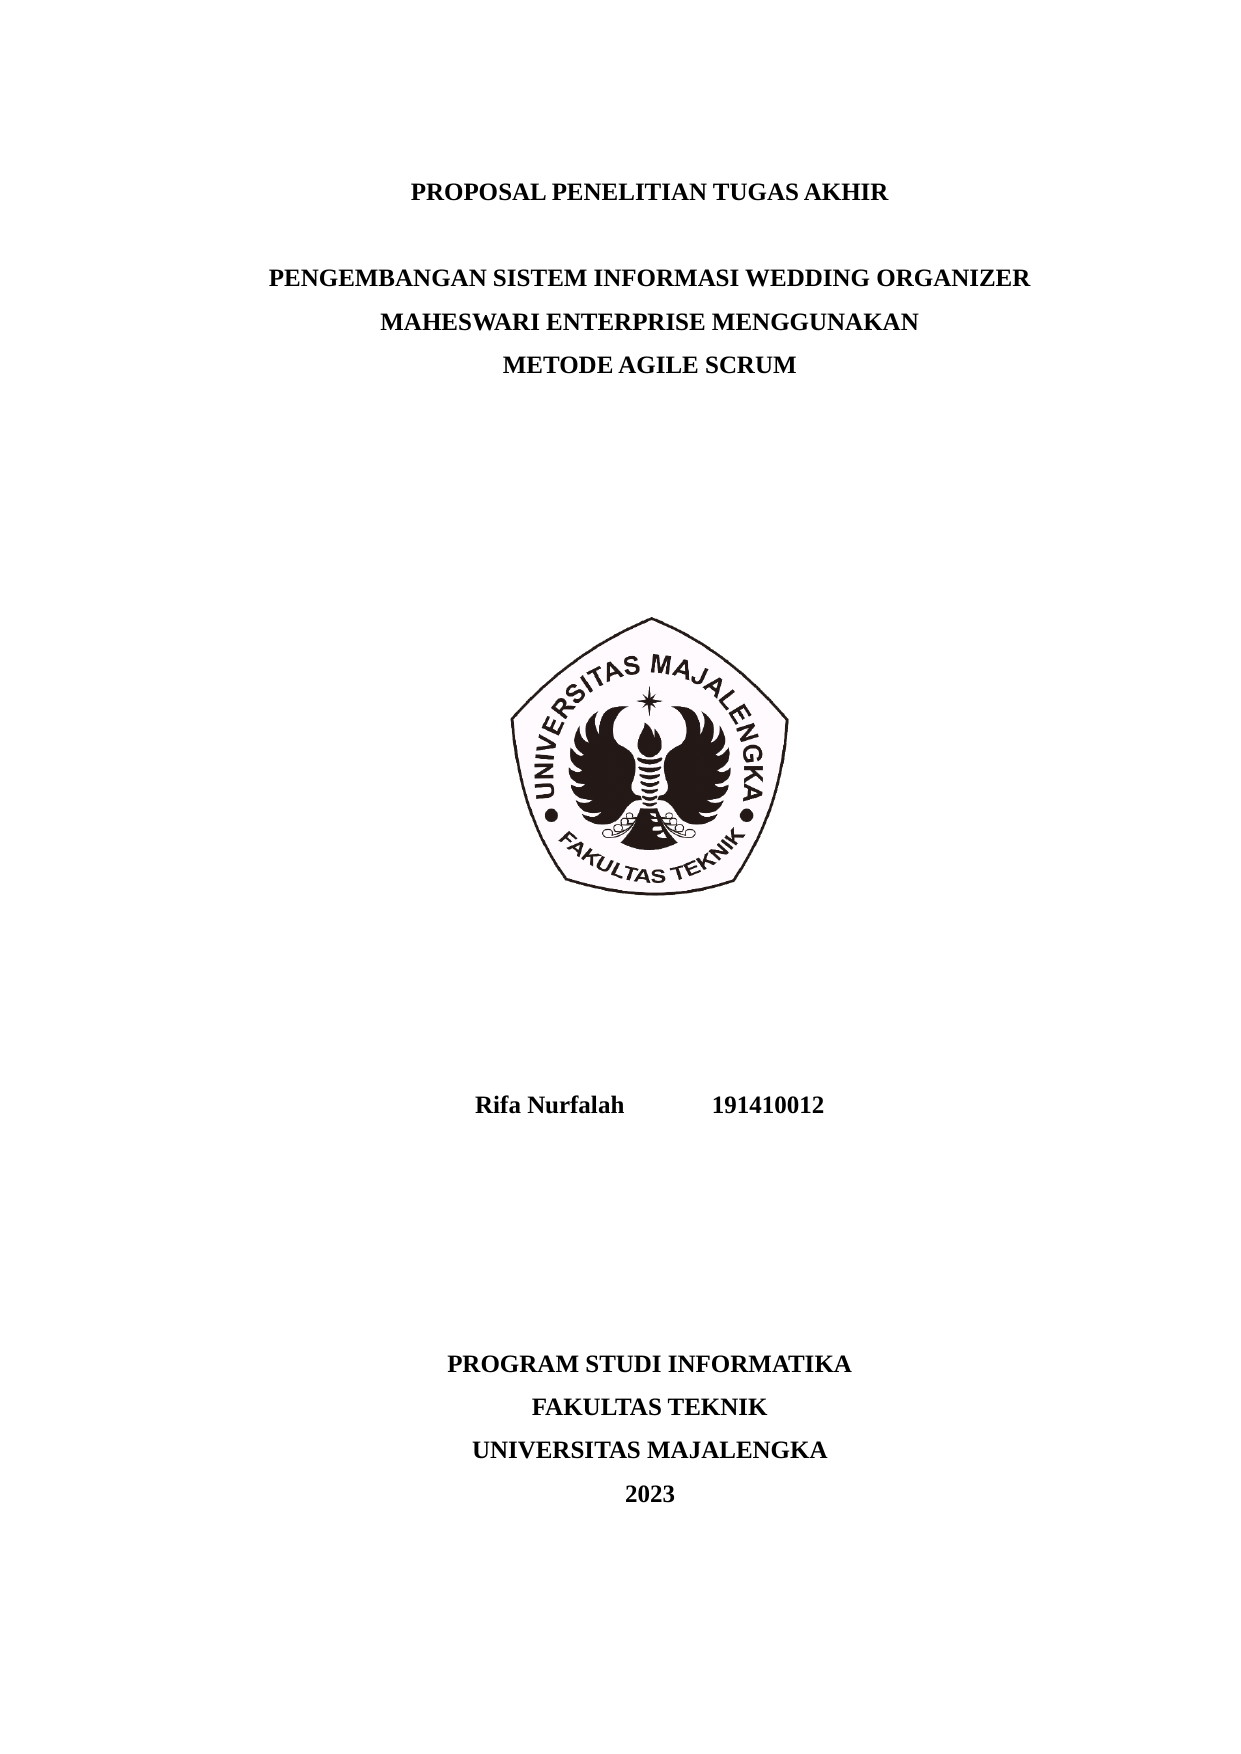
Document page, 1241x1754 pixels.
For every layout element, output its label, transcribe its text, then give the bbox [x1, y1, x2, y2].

text PROGRAM STUDI INFORMATIKA [236, 1349, 1063, 1378]
text PROPOSAL PENELITIAN TUGAS AKHIR [236, 177, 1063, 206]
text MAHESWARI ENTERPRISE MENGGUNAKAN [236, 307, 1063, 335]
text 2023 [236, 1479, 1063, 1507]
text UNIVERSITAS MAJALENGKA [236, 1436, 1063, 1464]
text Rifa Nurfalah 191410012 [236, 1091, 1063, 1119]
picture [502, 608, 797, 904]
text PENGEMBANGAN SISTEM INFORMASI WEDDING ORGANIZER [236, 263, 1063, 292]
text FAKULTAS TEKNIK [236, 1392, 1063, 1421]
text METODE AGILE SCRUM [236, 350, 1063, 378]
